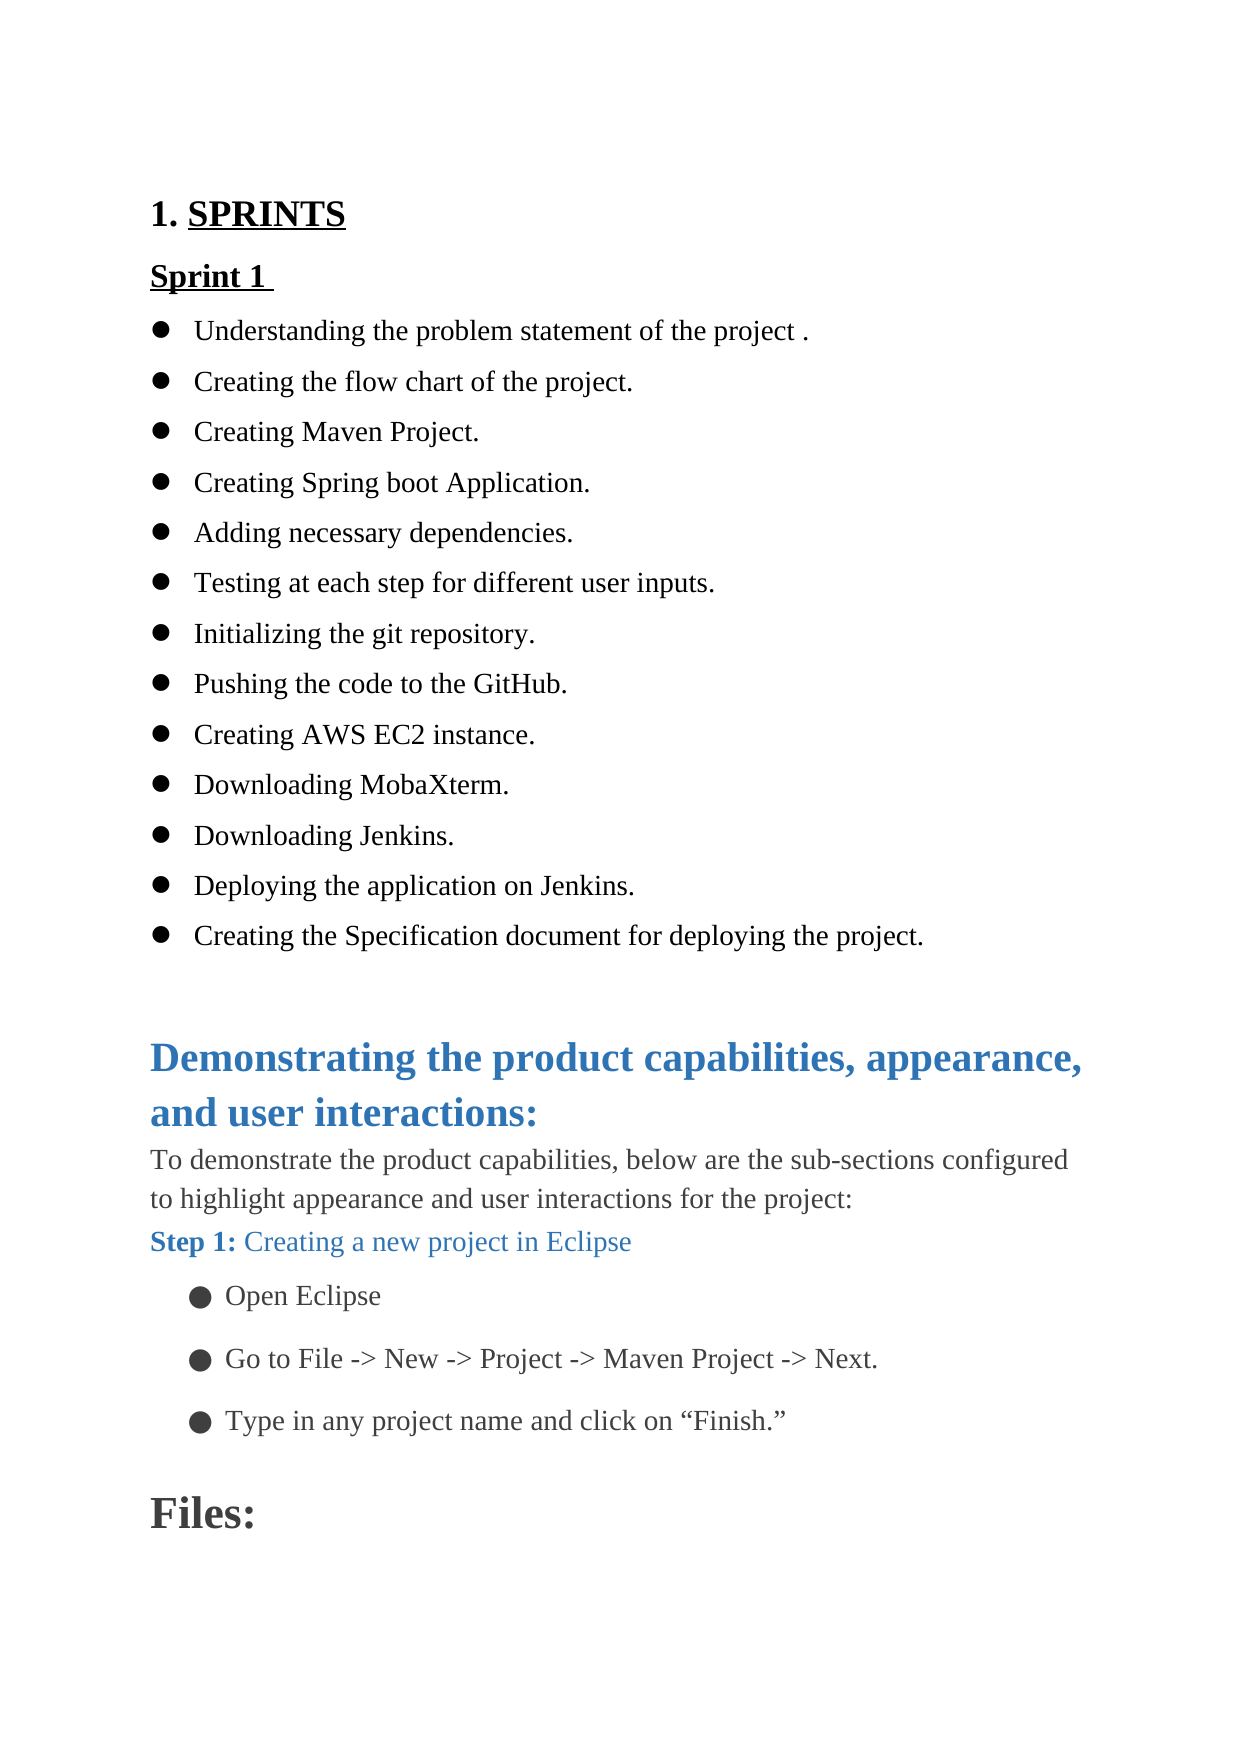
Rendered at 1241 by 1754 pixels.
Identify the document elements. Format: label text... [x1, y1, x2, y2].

list Pushing the code to the GitHub. [150, 666, 1090, 700]
list SPRINTS [150, 191, 1090, 234]
text To demonstrate the product capabilities, below are the sub-sections configured to highlight appearance and user interactions for the project: [150, 1142, 1090, 1214]
text Sprint 1 [150, 256, 1090, 294]
list Type in any project name and click on “Finish.” [187, 1388, 1090, 1447]
subtitle Demonstrating the product capabilities, appearance, and user interactions: [150, 1032, 1090, 1135]
subtitle Step 1: Creating a new project in Eclipse [150, 1224, 1090, 1257]
list Creating the Specification document for deploying the project. [150, 918, 1090, 952]
list Deploying the application on Jenkins. [150, 868, 1090, 902]
list Creating Spring boot Application. [150, 465, 1090, 498]
list Testing at each step for different user inputs. [150, 566, 1090, 599]
text Files: [150, 1486, 1090, 1538]
list Understanding the problem statement of the project . [150, 313, 1090, 347]
list Go to File -> New -> Project -> Maven Project -> Next. [187, 1325, 1090, 1385]
list Downloading MobaXterm. [150, 767, 1090, 801]
list Adding necessary dependencies. [150, 515, 1090, 549]
list Creating AWS EC2 instance. [150, 717, 1090, 750]
list Initializing the git repository. [150, 616, 1090, 649]
list Open Eclipse [187, 1262, 1090, 1322]
list Downloading Jenkins. [150, 818, 1090, 851]
list Creating Maven Project. [150, 414, 1090, 448]
list Creating the flow chart of the project. [150, 364, 1090, 397]
